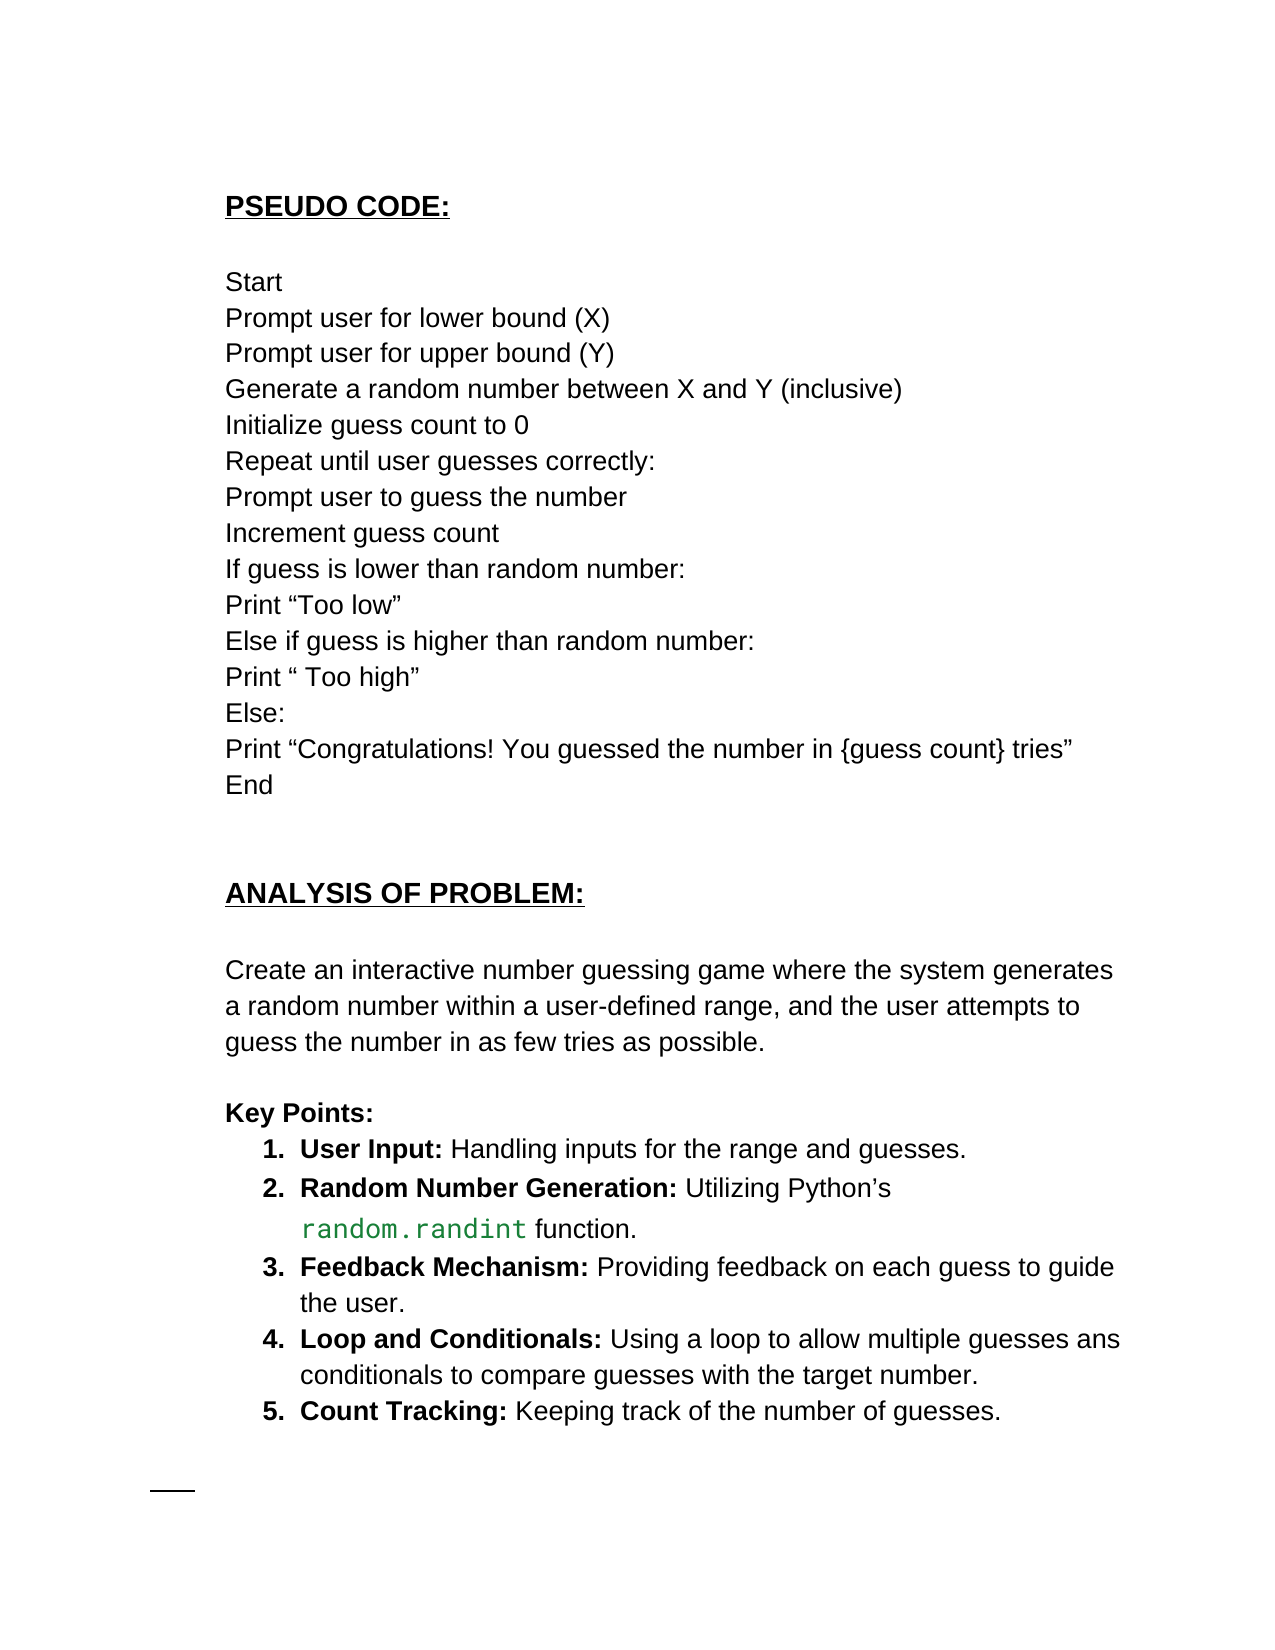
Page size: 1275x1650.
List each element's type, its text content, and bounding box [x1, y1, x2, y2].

text Generate a random number between X and Y (inclusive) [225, 373, 1125, 405]
text Else: [225, 697, 1125, 728]
text Create an interactive number guessing game where the system generates a random number within a user-defined range, and the user attempts to guess the number in as few tries as possible. [225, 954, 1125, 1057]
text If guess is lower than random number: [225, 553, 1125, 584]
text Initialize guess count to 0 [225, 409, 1125, 441]
text Prompt user for lower bound (X) [225, 302, 1125, 333]
text PSEUDO CODE: [225, 188, 1125, 222]
text Print “Congratulations! You guessed the number in {guess count} tries” [225, 733, 1125, 764]
text Increment guess count [225, 517, 1125, 548]
text Key Points: [225, 1097, 1125, 1129]
text Else if guess is higher than random number: [225, 625, 1125, 656]
text ANALYSIS OF PROBLEM: [225, 877, 1125, 910]
text Prompt user for upper bound (Y) [225, 337, 1125, 369]
list User Input: Handling inputs for the range and guesses. [262, 1133, 1125, 1164]
text End [225, 769, 1125, 800]
text Start [225, 266, 1125, 297]
text Repeat until user guesses correctly: [225, 445, 1125, 477]
text Prompt user to guess the number [225, 481, 1125, 512]
list Loop and Conditionals: Using a loop to allow multiple guesses ans conditionals to compare guesses with the target number. [262, 1323, 1125, 1390]
list Feedback Mechanism: Providing feedback on each guess to guide the user. [262, 1251, 1125, 1318]
text Print “ Too high” [225, 661, 1125, 692]
list Random Number Generation: Utilizing Python’s random.randint function. [262, 1169, 1125, 1246]
list Count Tracking: Keeping track of the number of guesses. [262, 1395, 1125, 1426]
text Print “Too low” [225, 589, 1125, 620]
